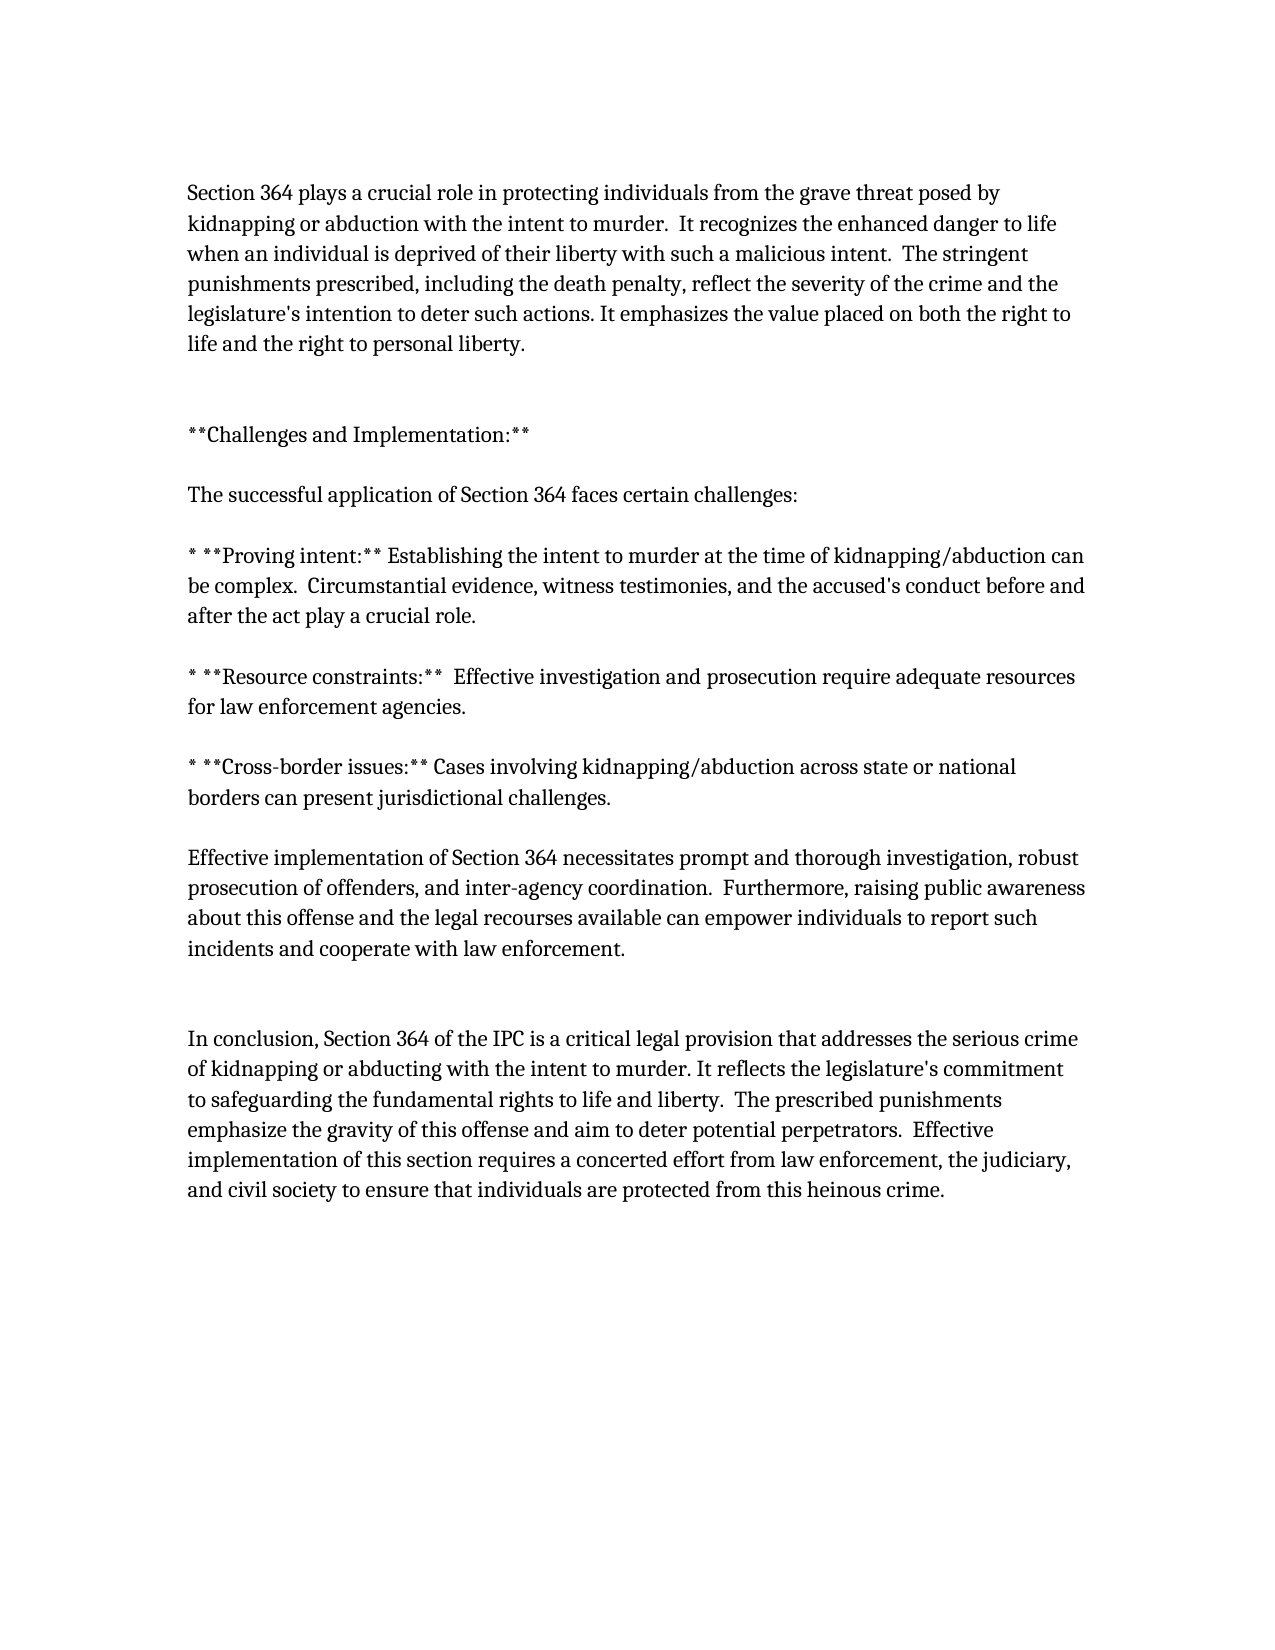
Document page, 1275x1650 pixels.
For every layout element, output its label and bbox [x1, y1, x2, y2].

text [187, 150, 1087, 1234]
